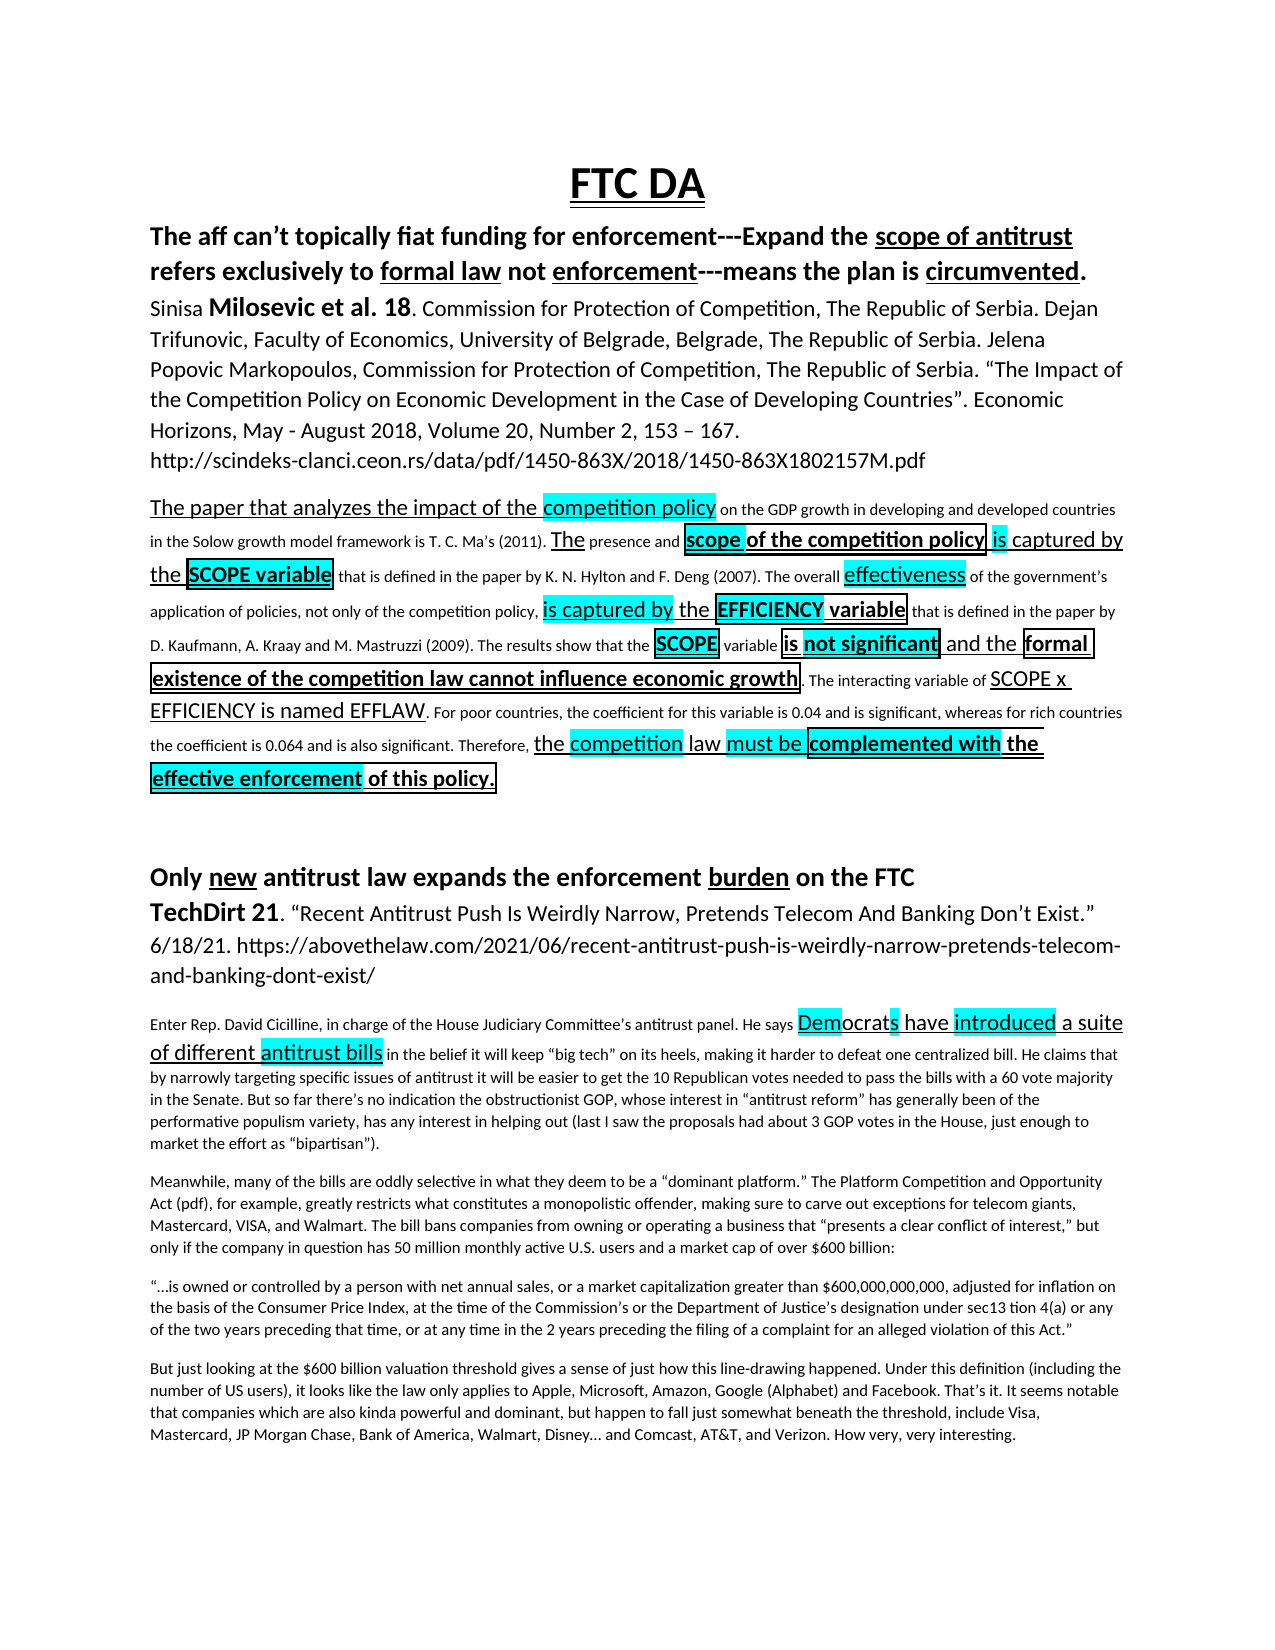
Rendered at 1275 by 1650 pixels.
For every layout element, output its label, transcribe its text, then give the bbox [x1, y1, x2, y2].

text But just looking at the $600 billion valuation threshold gives a sense of just how this line-drawing happened. Under this definition (including the number of US users), it looks like the law only applies to Apple, Microsoft, Amazon, Google (Alphabet) and Facebook. That’s it. It seems notable that companies which are also kinda powerful and dominant, but happen to fall just somewhat beneath the threshold, include Visa, Mastercard, JP Morgan Chase, Bank of America, Walmart, Disney… and Comcast, AT&T, and Verizon. How very, very interesting. [150, 1358, 1125, 1444]
text “…is owned or controlled by a person with net annual sales, or a market capitalization greater than $600,000,000,000, adjusted for inflation on the basis of the Consumer Price Index, at the time of the Commission’s or the Department of Justice’s designation under sec13 tion 4(a) or any of the two years preceding that time, or at any time in the 2 years preceding the filing of a complaint for an alleged violation of this Act.” [150, 1276, 1125, 1340]
subtitle FTC DA [150, 154, 1125, 210]
text TechDirt 21. “Recent Antitrust Push Is Weirdly Narrow, Pretends Telecom And Banking Don’t Exist.” 6/18/21. https://abovethelaw.com/2021/06/recent-antitrust-push-is-weirdly-narrow-pretends-telecom-and-banking-dont-exist/ [150, 896, 1125, 989]
text Sinisa Milosevic et al. 18. Commission for Protection of Competition, The Republic of Serbia. Dejan Trifunovic, Faculty of Economics, University of Belgrade, Belgrade, The Republic of Serbia. Jelena Popovic Markopoulos, Commission for Protection of Competition, The Republic of Serbia. “The Impact of the Competition Policy on Economic Development in the Case of Developing Countries”. Economic Horizons, May - August 2018, Volume 20, Number 2, 153 – 167. http://scindeks-clanci.ceon.rs/data/pdf/1450-863X/2018/1450-863X1802157M.pdf [150, 290, 1125, 474]
subtitle Only new antitrust law expands the enforcement burden on the FTC [150, 860, 1125, 893]
text Enter Rep. David Cicilline, in charge of the House Judiciary Committee’s antitrust panel. He says Democrats have introduced a suite of different antitrust bills in the belief it will keep “big tech” on its heels, making it harder to defeat one centralized bill. He claims that by narrowly targeting specific issues of antitrust it will be easier to get the 10 Republican votes needed to pass the bills with a 60 vote majority in the Senate. But so far there’s no indication the obstructionist GOP, whose interest in “antitrust reform” has generally been of the performative populism variety, has any interest in helping out (last I saw the proposals had about 3 GOP votes in the House, just enough to market the effort as “bipartisan”). [150, 1008, 1125, 1153]
text Meanwhile, many of the bills are oddly selective in what they deem to be a “dominant platform.” The Platform Competition and Opportunity Act (pdf), for example, greatly restricts what constitutes a monopolistic offender, making sure to carve out exceptions for telecom giants, Mastercard, VISA, and Walmart. The bill bans companies from owning or operating a business that “presents a clear conflict of interest,” but only if the company in question has 50 million monthly active U.S. users and a market cap of over $600 billion: [150, 1172, 1125, 1258]
text The paper that analyzes the impact of the competition policy on the GDP growth in developing and developed countries in the Solow growth model framework is T. C. Ma’s (2011). The presence and scope of the competition policy is captured by the SCOPE variable that is defined in the paper by K. N. Hylton and F. Deng (2007). The overall effectiveness of the government’s application of policies, not only of the competition policy, is captured by the EFFICIENCY variable that is defined in the paper by D. Kaufmann, A. Kraay and M. Mastruzzi (2009). The results show that the SCOPE variable is not significant and the formal existence of the competition law cannot influence economic growth. The interacting variable of SCOPE x EFFICIENCY is named EFFLAW. For poor countries, the coefficient for this variable is 0.04 and is significant, whereas for rich countries the coefficient is 0.064 and is also significant. Therefore, the competition law must be complemented with the effective enforcement of this policy. [150, 493, 1125, 794]
subtitle The aff can’t topically fiat funding for enforcement---Expand the scope of antitrust refers exclusively to formal law not enforcement---means the plan is circumvented. [150, 219, 1125, 287]
